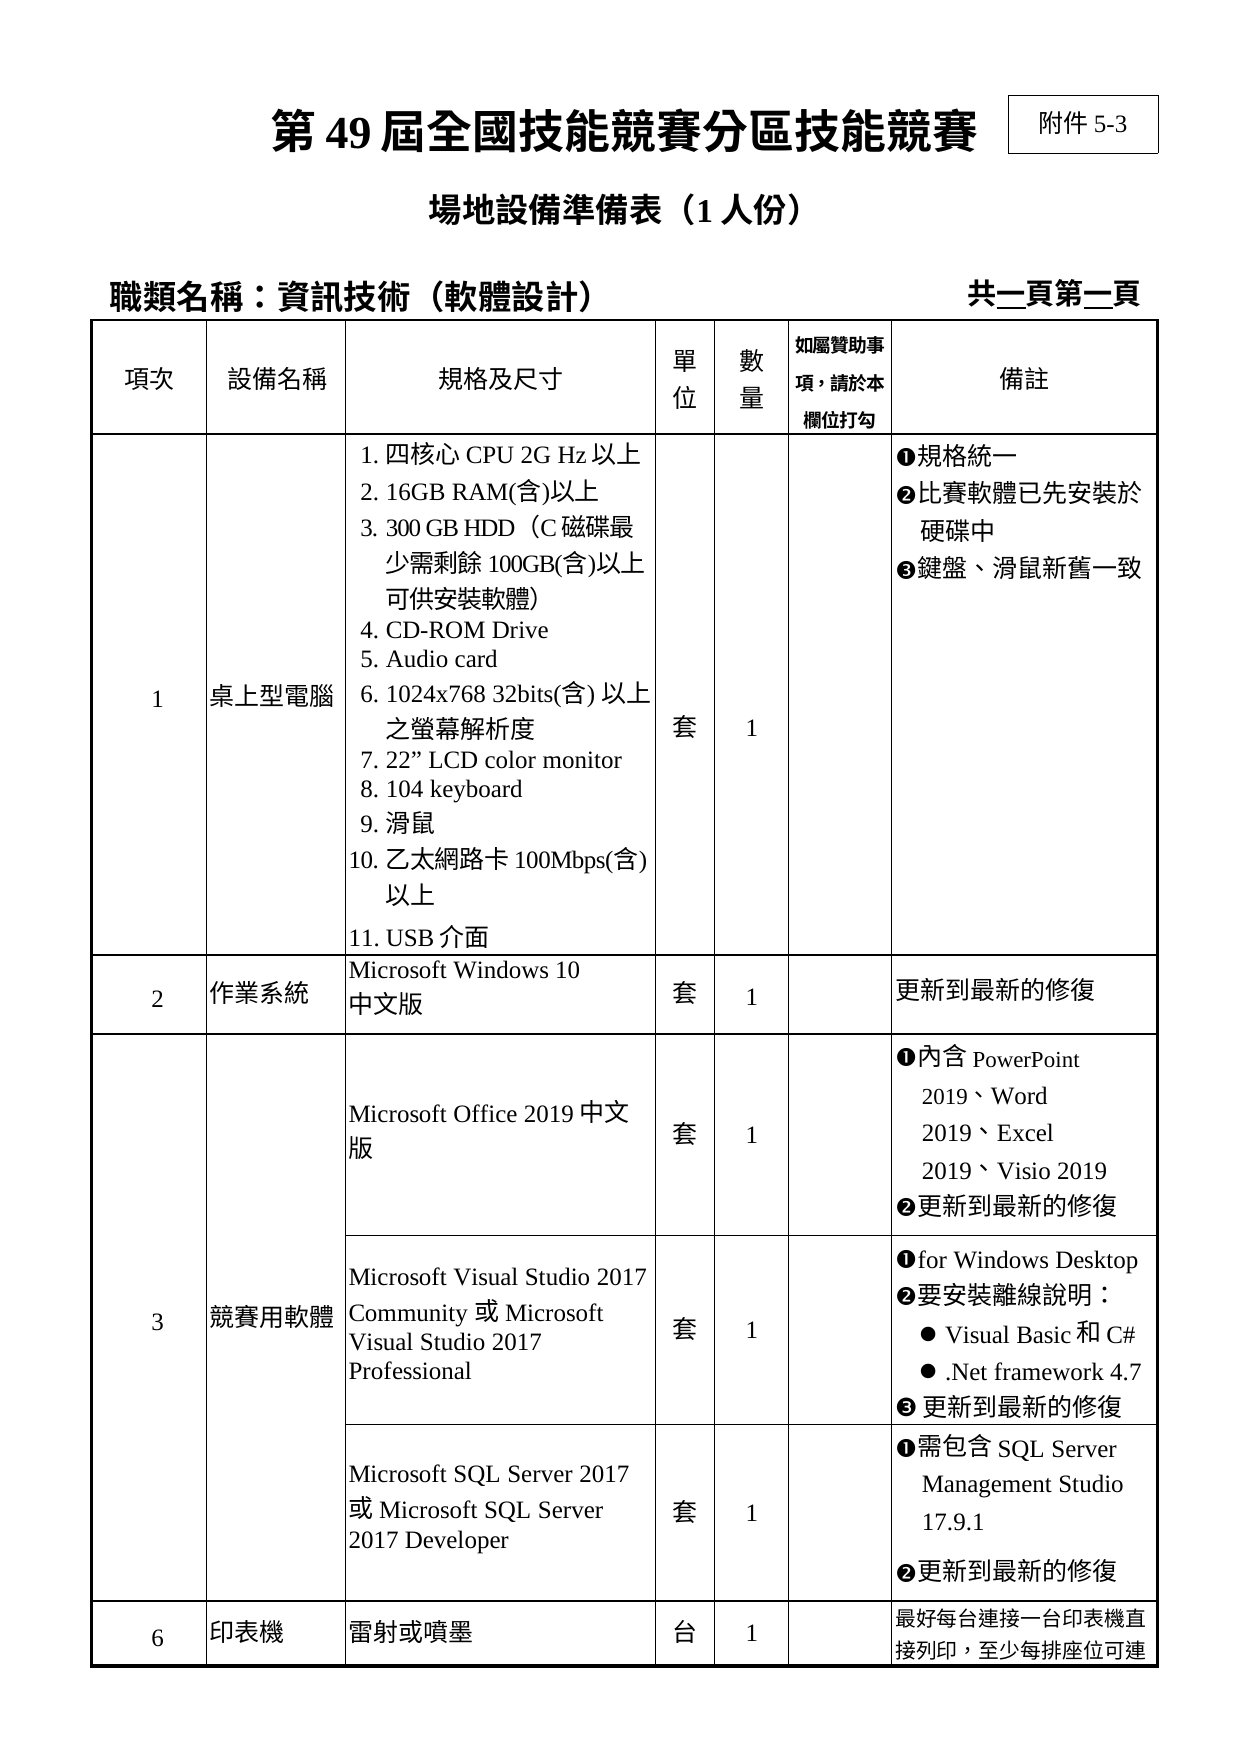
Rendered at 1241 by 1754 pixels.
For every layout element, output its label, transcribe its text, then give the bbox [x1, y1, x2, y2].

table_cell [892, 1602, 1156, 1664]
table_cell 1 [715, 1425, 788, 1600]
table_cell [93, 1602, 206, 1664]
table_cell [93, 435, 206, 954]
table_cell 1 [715, 435, 788, 954]
table_cell 套 [656, 1035, 714, 1234]
table_cell 內含PowerPoint 2019、Word 2019、Excel 2019、Visio 2019 更新到最新的修復 [892, 1035, 1156, 1234]
table_cell [789, 956, 891, 1033]
table_cell 台 [656, 1602, 714, 1664]
table_cell 規格統一 比賽軟體已先安裝於硬碟中 鍵盤、滑鼠新舊一致 [892, 435, 1156, 954]
table_cell 如屬贊助事項，請於本欄位打勾 [789, 321, 891, 433]
table_cell 套 [656, 956, 714, 1033]
table_cell [93, 1035, 206, 1600]
table_cell Microsoft Office 2019中文版 [346, 1035, 655, 1234]
table_cell 項次 [93, 321, 206, 433]
table_cell 套 [656, 1425, 714, 1600]
table_cell 場地設備準備表（1人份） [92, 183, 1157, 271]
table_cell [93, 956, 206, 1033]
table_cell 需包含SQL Server Management Studio 17.9.1 更新到最新的修復 [892, 1425, 1156, 1600]
table_cell 1 [715, 1035, 788, 1234]
table_cell [789, 1602, 891, 1664]
table_cell 桌上型電腦 [207, 435, 345, 954]
table_cell 雷射或噴墨 [346, 1602, 655, 1664]
table_cell 更新到最新的修復 [892, 956, 1156, 1033]
table_cell 共一頁第一頁 [857, 271, 1144, 319]
table_header 第49屆全國技能競賽分區技能競賽 [92, 95, 1157, 183]
table_cell 設備名稱 [207, 321, 345, 433]
table_cell 單 位 [656, 321, 714, 433]
table_cell Microsoft Visual Studio 2017 Community 或 Microsoft Visual Studio 2017 Professional [346, 1236, 655, 1424]
table_cell 作業系統 [207, 956, 345, 1033]
table_cell 套 [656, 1236, 714, 1424]
table_cell 數 量 [715, 321, 788, 433]
table_cell 職類名稱：資訊技術（軟體設計） [107, 271, 857, 319]
table_cell 1 [715, 1602, 788, 1664]
table_cell 1 [715, 956, 788, 1033]
table_cell [789, 1425, 891, 1600]
table_cell 四核心CPU 2G Hz以上 16GB RAM(含)以上 300 GB HDD（C磁碟最少需剩餘100GB(含)以上可供安裝軟體） CD-ROM Drive Audio card 1024x768 32bits(含) 以上之螢幕解析度 22” LCD color monitor 104 keyboard 滑鼠 乙太網路卡100Mbps(含)以上 USB介面 [346, 435, 655, 954]
table_cell [789, 1035, 891, 1234]
table_cell 1 [715, 1236, 788, 1424]
table_cell 競賽用軟體 [207, 1035, 345, 1600]
table_cell [789, 1236, 891, 1424]
table_cell [789, 435, 891, 954]
table_cell 印表機 [207, 1602, 345, 1664]
table_cell for Windows Desktop 要安裝離線說明： Visual Basic和C# .Net framework 4.7 ❸更新到最新的修復 [892, 1236, 1156, 1424]
table_cell Microsoft Windows 10 中文版 [346, 956, 655, 1033]
table_cell 備註 [892, 321, 1156, 433]
table_cell 規格及尺寸 [346, 321, 655, 433]
table_cell 套 [656, 435, 714, 954]
table_cell Microsoft SQL Server 2017 或 Microsoft SQL Server 2017 Developer [346, 1425, 655, 1600]
